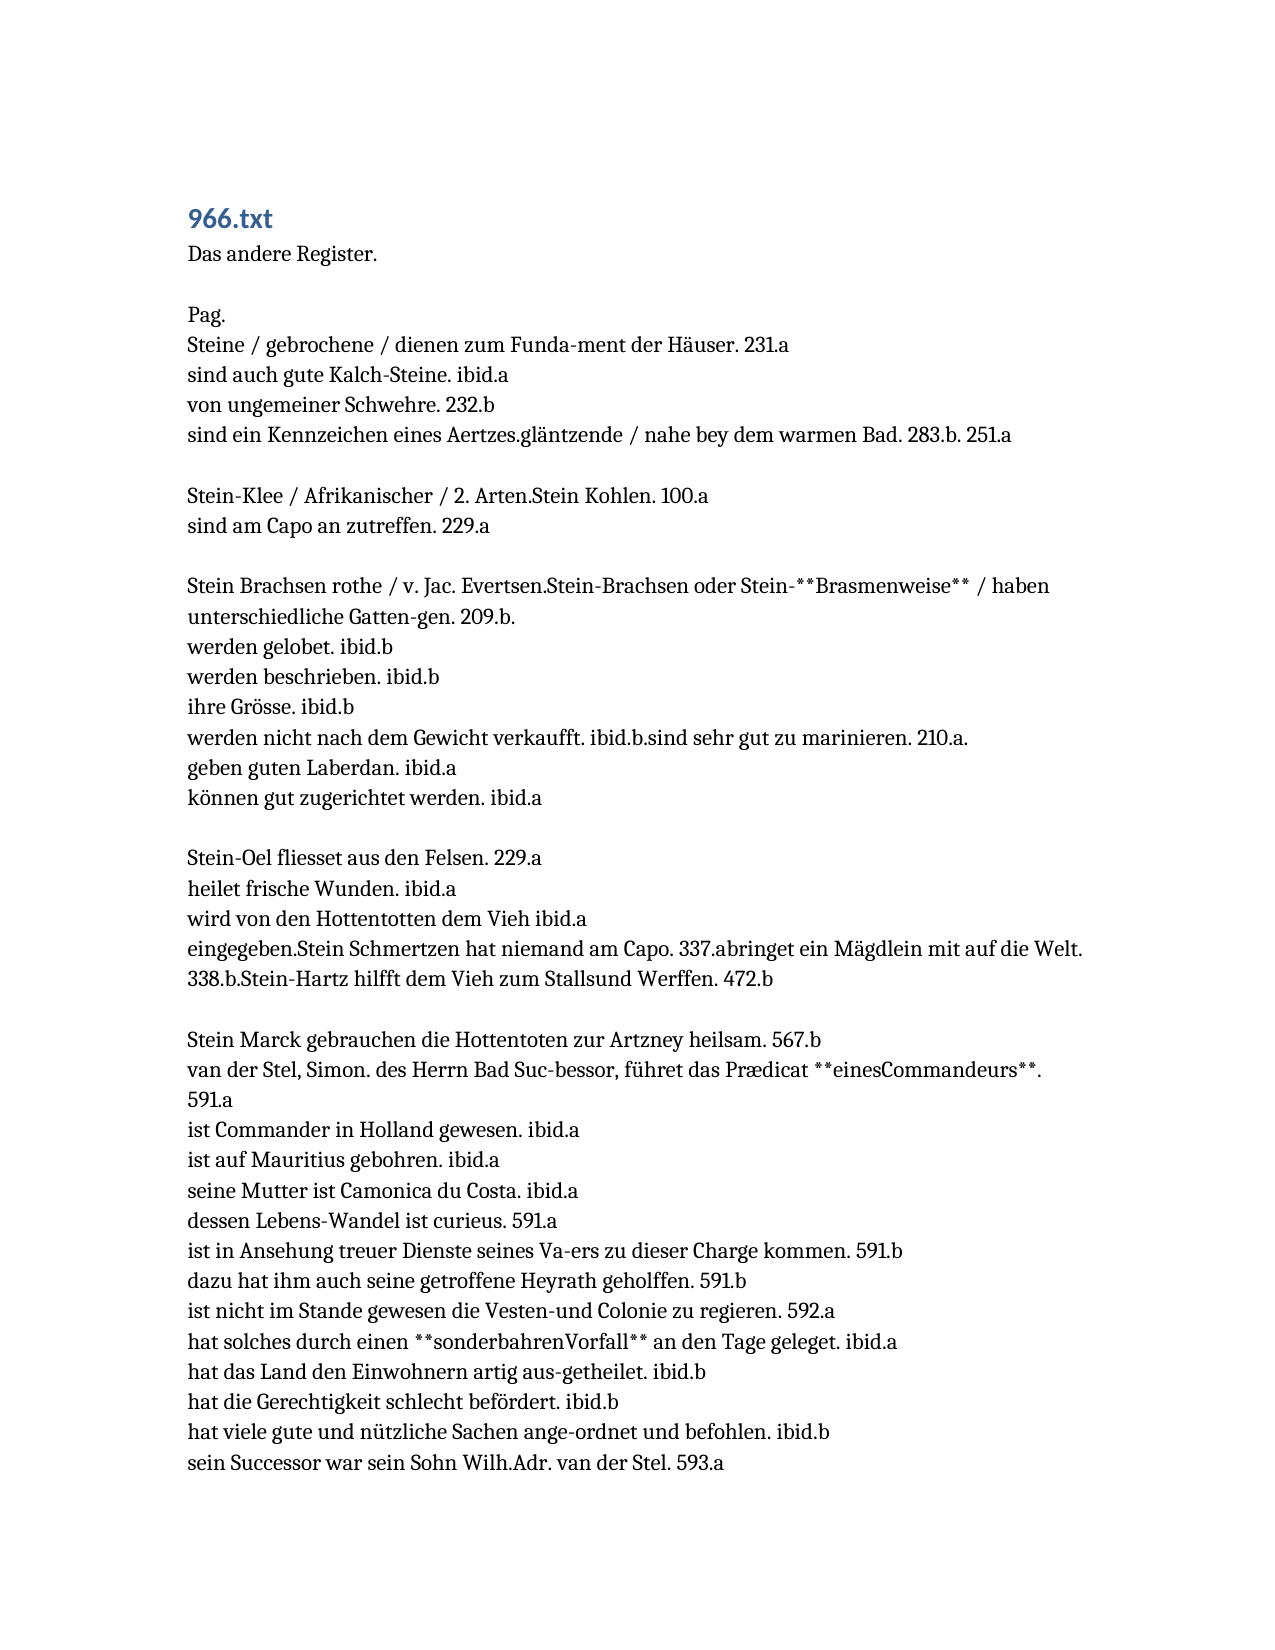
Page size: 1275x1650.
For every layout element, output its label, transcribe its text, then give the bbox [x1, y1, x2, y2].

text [187, 241, 1087, 1476]
subtitle 966.txt [187, 200, 1087, 236]
